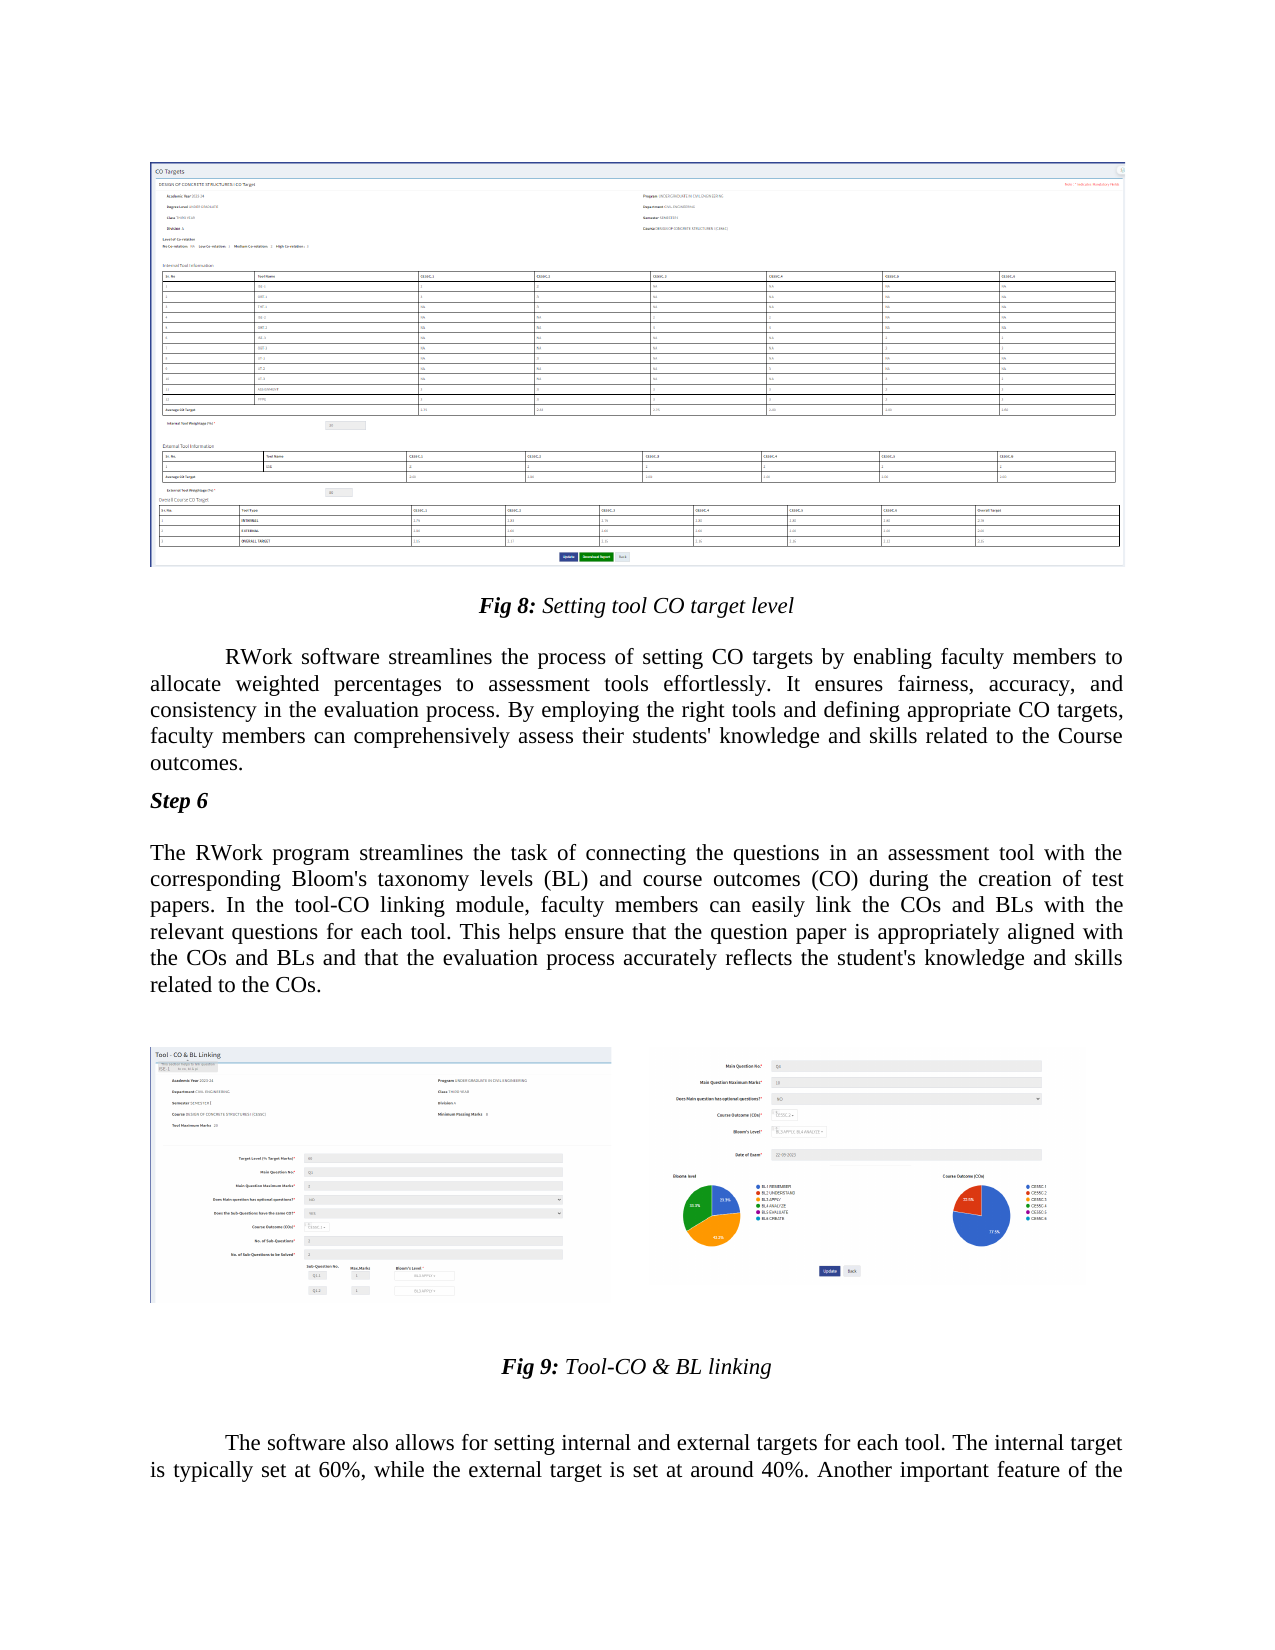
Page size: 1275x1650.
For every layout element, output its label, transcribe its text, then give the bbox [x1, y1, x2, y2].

table_header [139, 150, 1136, 579]
table_header [638, 1022, 1136, 1328]
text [150, 1429, 1125, 1482]
text RWork software streamlines the process of setting CO targets by enabling faculty members to allocate weighted percentages to assessment tools effortlessly. It ensures fairness, accuracy, and consistency in the evaluation process. By employing the right tools and defining appropriate CO targets, faculty members can comprehensively assess their students' knowledge and skills related to the Course outcomes. [150, 643, 1125, 775]
table_cell Fig 8: Setting tool CO target level [139, 579, 1136, 631]
picture [150, 1047, 612, 1303]
text The RWork program streamlines the task of connecting the questions in an assessment tool with the corresponding Bloom's taxonomy levels (BL) and course outcomes (CO) during the creation of test papers. In the tool-CO linking module, faculty members can easily link the COs and BLs with the relevant questions for each tool. This helps ensure that the question paper is appropriately aligned with the COs and BLs and that the evaluation process accurately reflects the student's knowledge and skills related to the COs. [150, 839, 1125, 997]
picture [150, 162, 1125, 567]
picture [648, 1047, 1087, 1285]
text Step 6 [150, 787, 1125, 814]
table_header [139, 1022, 637, 1328]
table_cell Fig 9: Tool-CO & BL linking [139, 1328, 1136, 1404]
